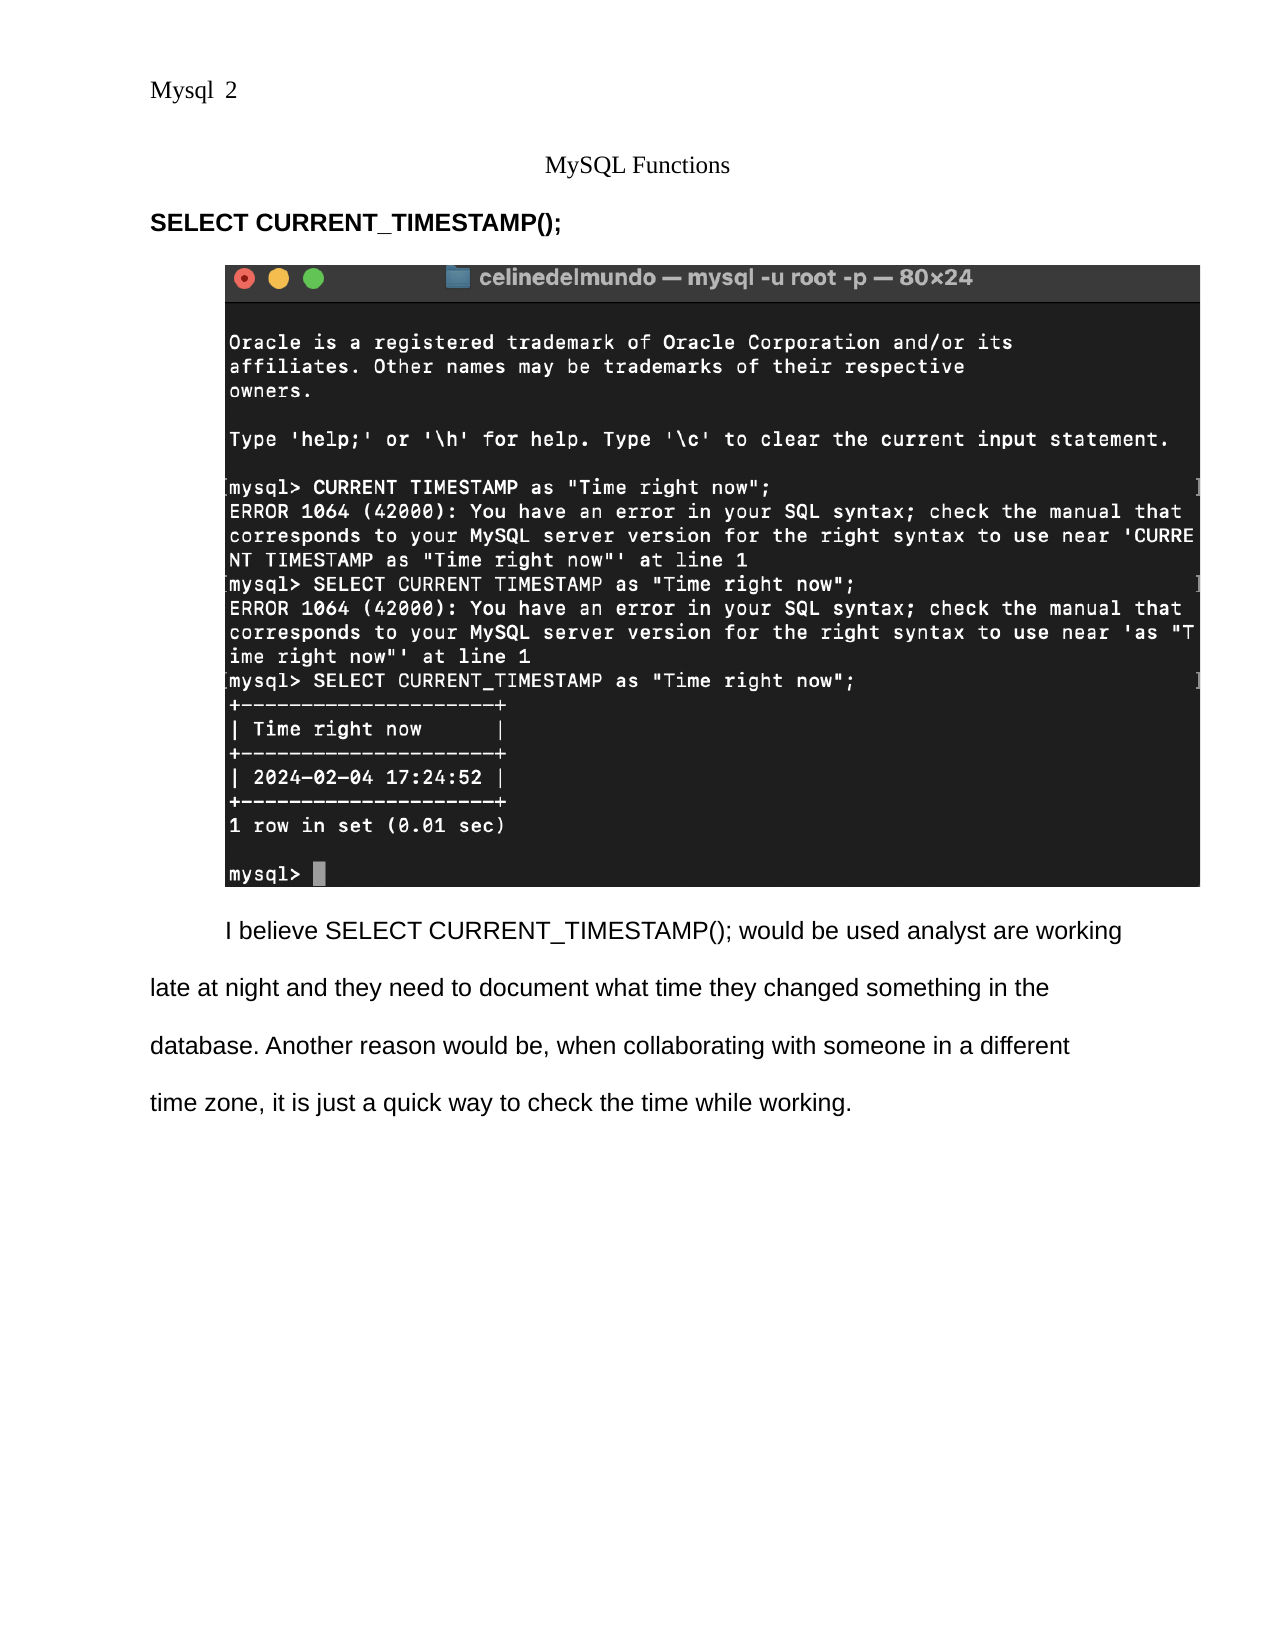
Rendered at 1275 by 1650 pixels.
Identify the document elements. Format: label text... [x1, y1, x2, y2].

text I believe SELECT CURRENT_TIMESTAMP(); would be used analyst are working late at night and they need to document what time they changed something in the database. Another reason would be, when collaborating with someone in a different time zone, it is just a quick way to check the time while working. [150, 916, 1125, 1117]
picture [225, 265, 1200, 887]
subtitle SELECT CURRENT_TIMESTAMP(); [150, 207, 1125, 236]
